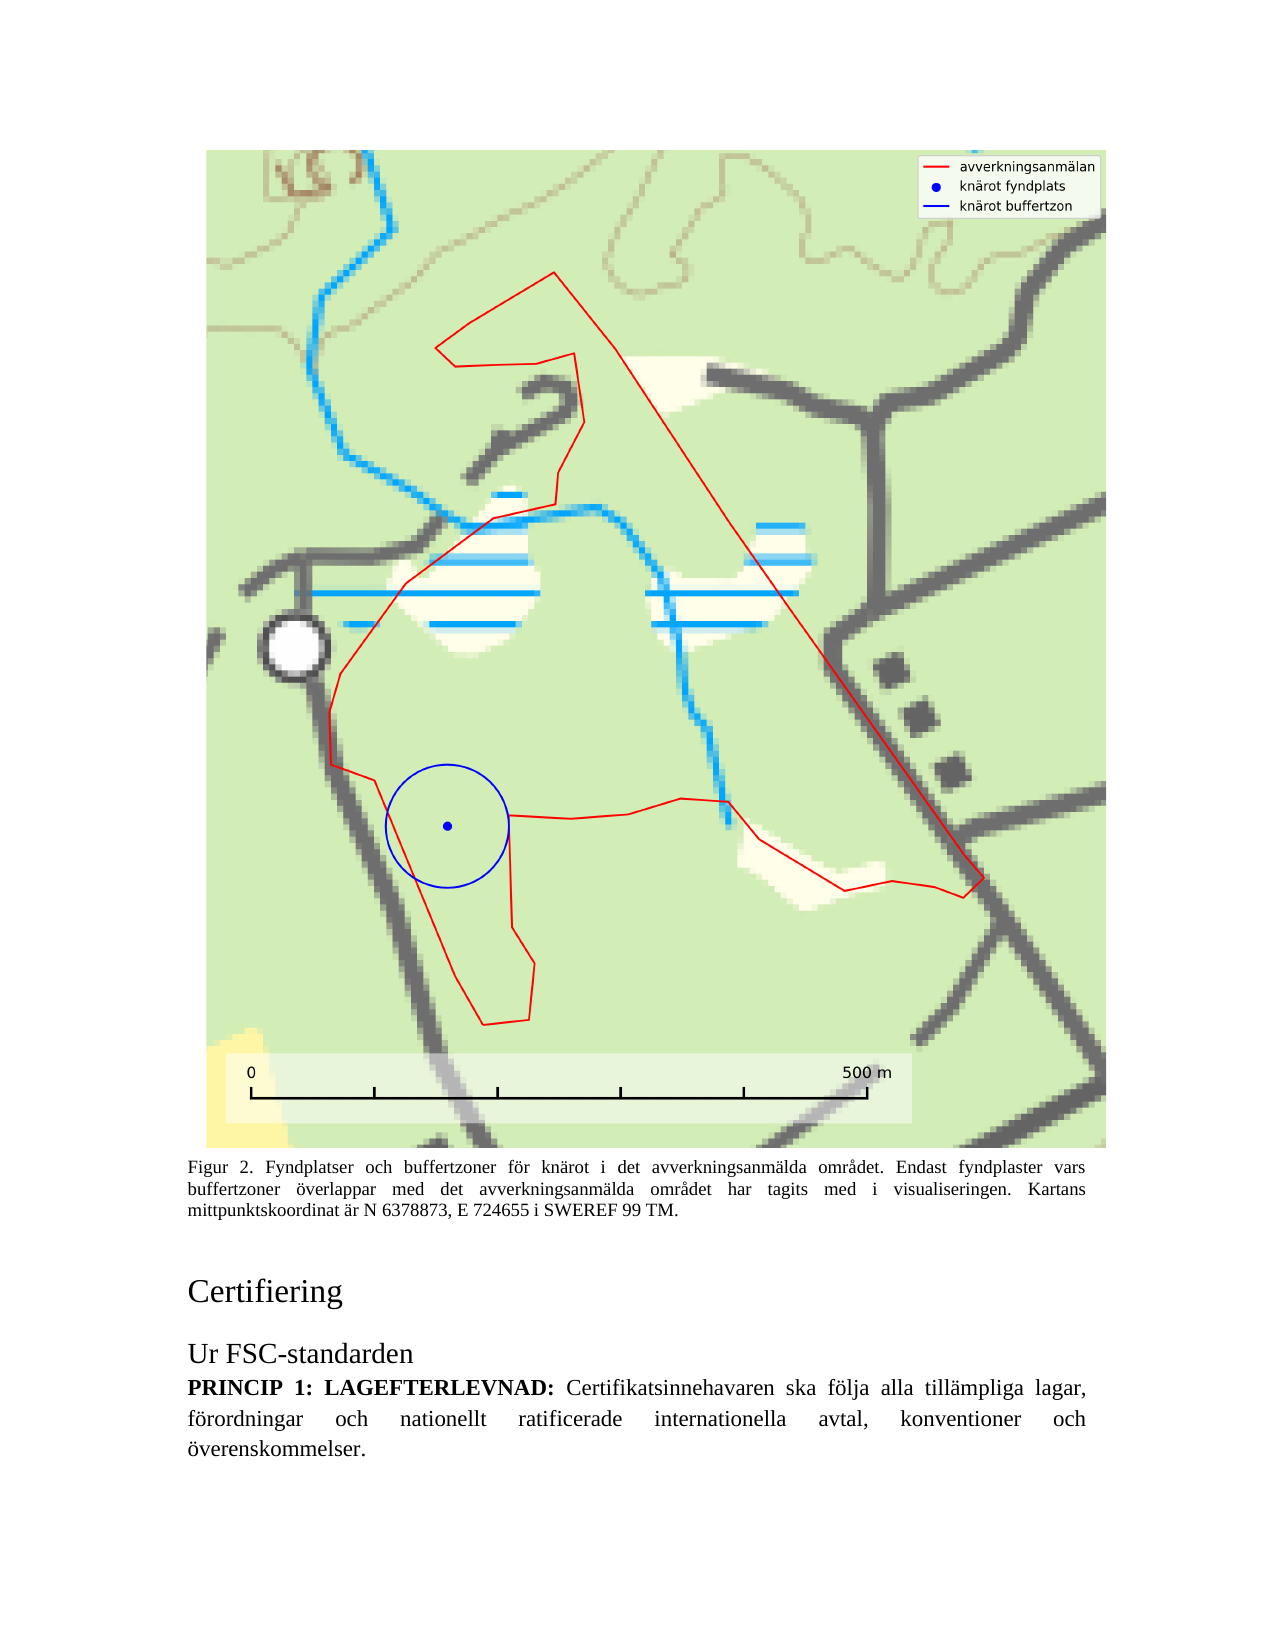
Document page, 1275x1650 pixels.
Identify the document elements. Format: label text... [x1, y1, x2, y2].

picture [206, 150, 1107, 1148]
subtitle Ur FSC-standarden [187, 1336, 1087, 1369]
text PRINCIP 1: LAGEFTERLEVNAD: Certifikatsinnehavaren ska följa alla tillämpliga lagar, förordningar och nationellt ratificerade internationella avtal, konventioner och överenskommelser. [187, 1374, 1087, 1461]
subtitle Certifiering [187, 1271, 1087, 1309]
text Figur 2. Fyndplatser och buffertzoner för knärot i det avverkningsanmälda området. Endast fyndplaster vars buffertzoner överlappar med det avverkningsanmälda området har tagits med i visualiseringen. Kartans mittpunktskoordinat är N 6378873, E 724655 i SWEREF 99 TM. [187, 1156, 1087, 1221]
